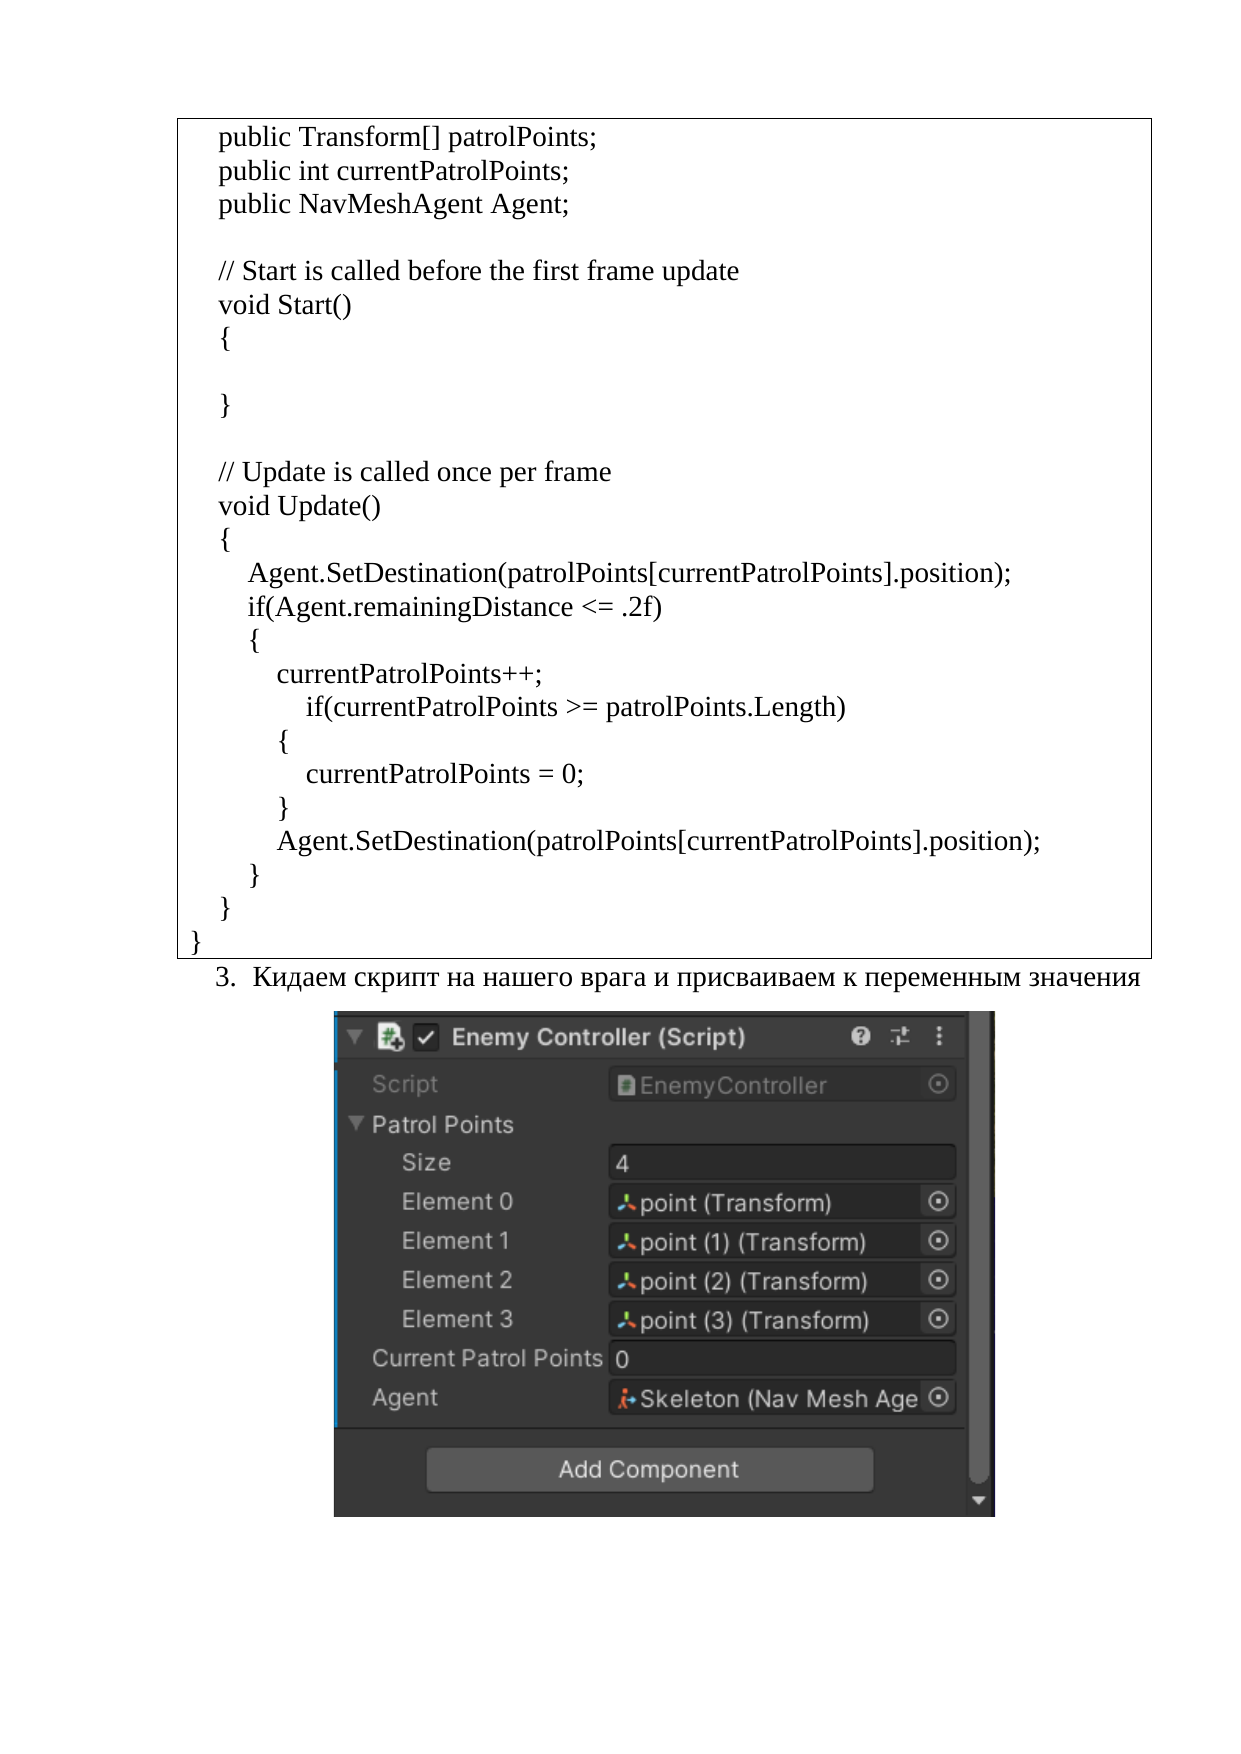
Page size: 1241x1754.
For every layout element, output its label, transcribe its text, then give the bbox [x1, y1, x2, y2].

picture [333, 1011, 996, 1517]
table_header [178, 119, 1151, 958]
list Кидаем скрипт на нашего врага и присваиваем к переменным значения [215, 959, 1152, 992]
